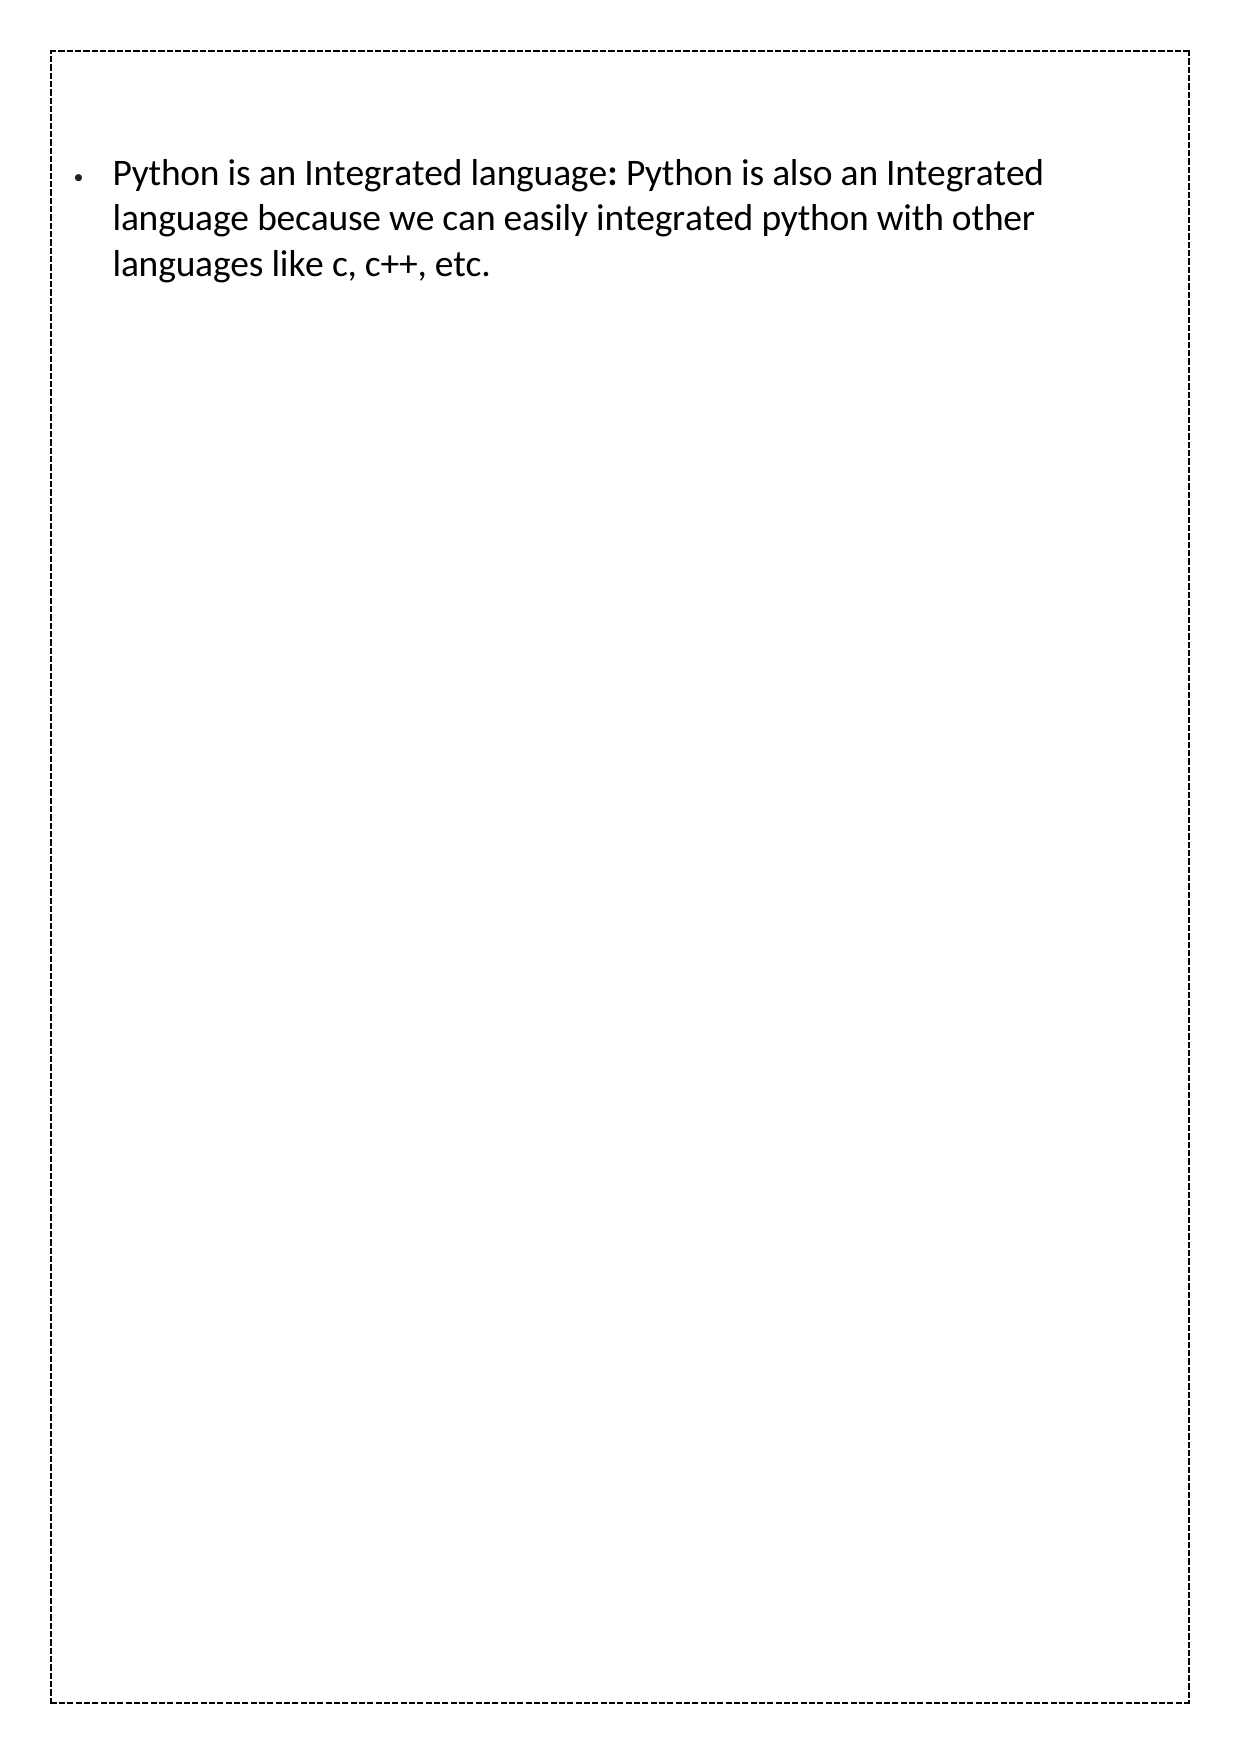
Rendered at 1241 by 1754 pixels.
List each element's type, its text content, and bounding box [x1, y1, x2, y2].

list Python is an Integrated language: Python is also an Integrated language because we can easily integrated python with other languages like c, c++, etc. [75, 148, 1165, 286]
